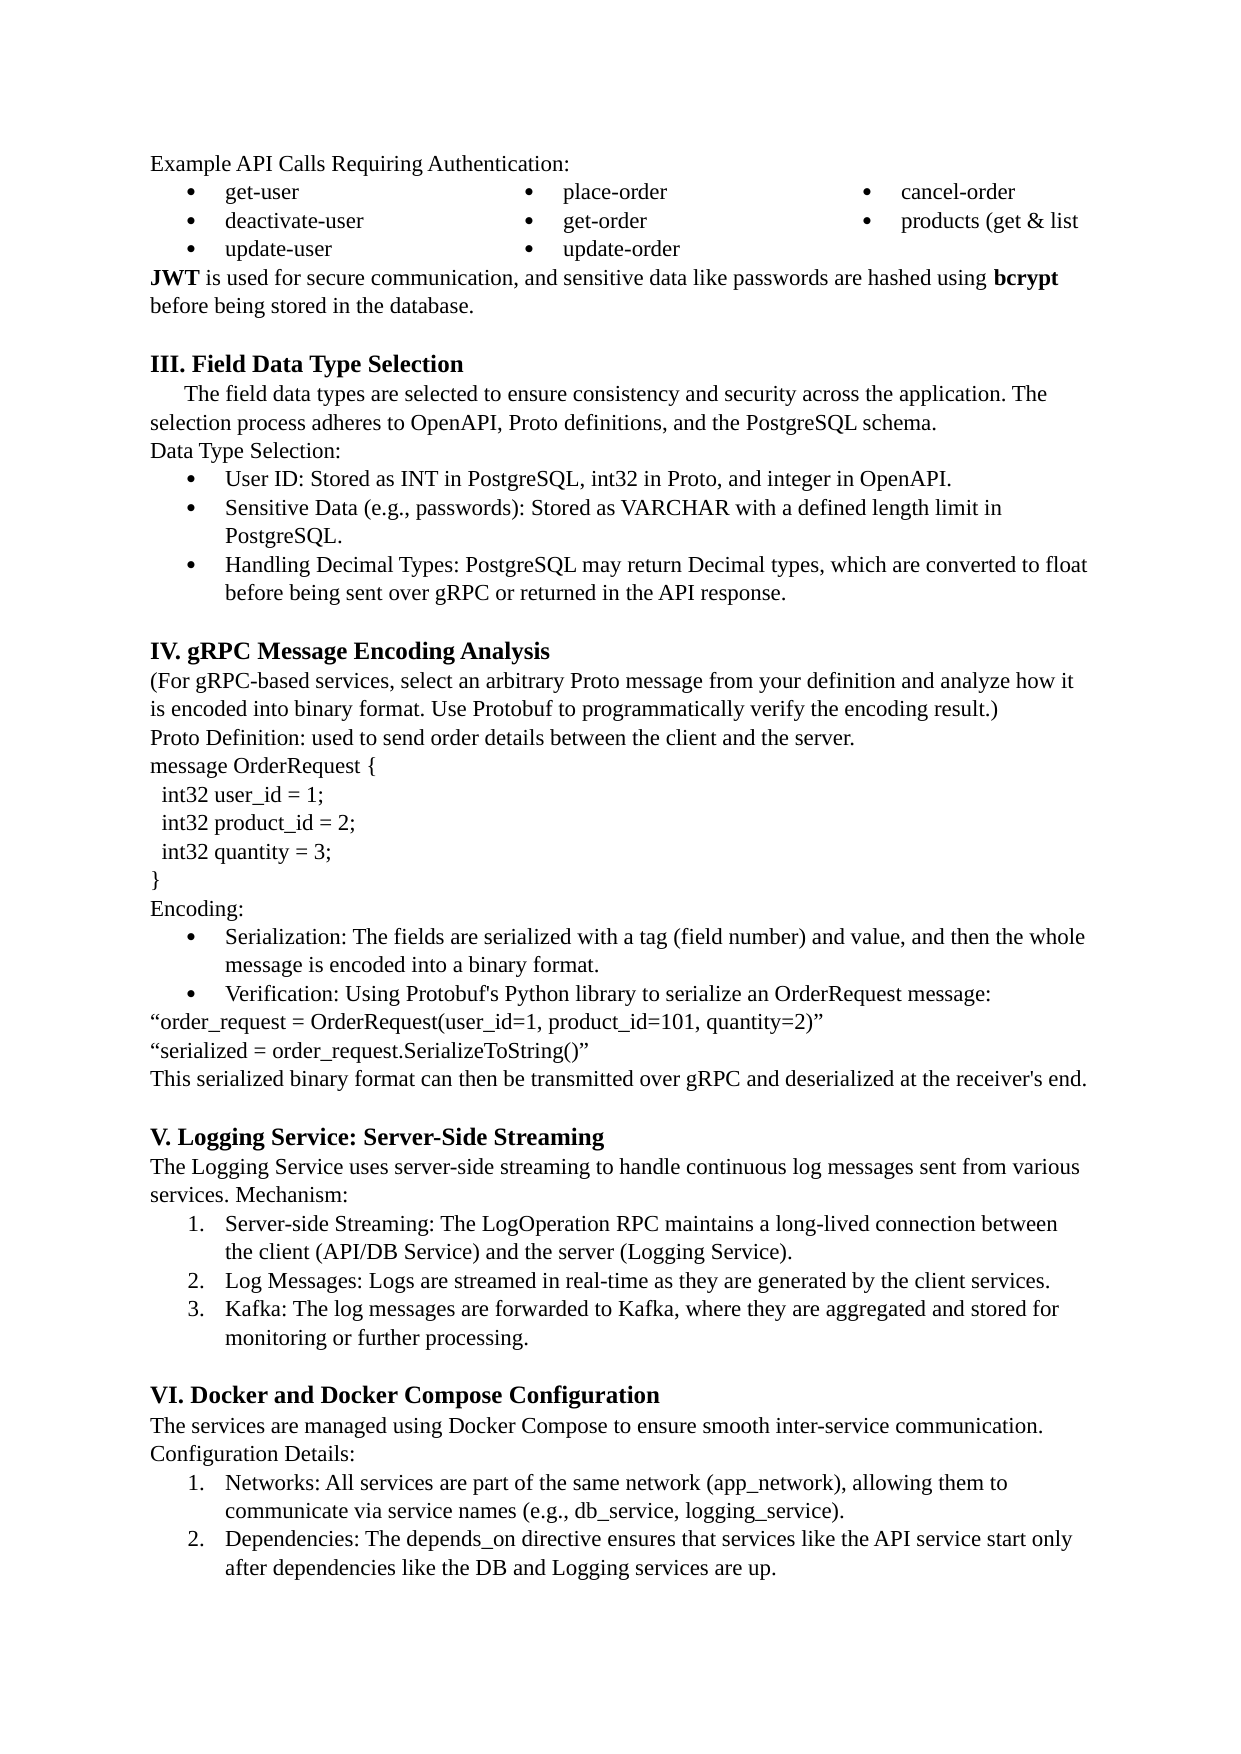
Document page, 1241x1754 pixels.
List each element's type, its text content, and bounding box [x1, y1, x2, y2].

text “serialized = order_request.SerializeToString()” [150, 1037, 1090, 1063]
text int32 quantity = 3; [150, 838, 1090, 864]
text The field data types are selected to ensure consistency and security across the application. The selection process adheres to OpenAPI, Proto definitions, and the PostgreSQL schema. [150, 380, 1090, 435]
text Example API Calls Requiring Authentication: [150, 150, 1090, 176]
list Serialization: The fields are serialized with a tag (field number) and value, and then the whole message is encoded into a binary format. [187, 923, 1090, 978]
list Server-side Streaming: The LogOperation RPC maintains a long-lived connection between the client (API/DB Service) and the server (Logging Service). [187, 1210, 1090, 1265]
text int32 product_id = 2; [150, 809, 1090, 836]
list Verification: Using Protobuf's Python library to serialize an OrderRequest message: [187, 980, 1090, 1006]
list Dependencies: The depends_on directive ensures that services like the API service start only after dependencies like the DB and Logging services are up. [187, 1525, 1090, 1580]
text IV. gRPC Message Encoding Analysis [150, 636, 1090, 665]
text VI. Docker and Docker Compose Configuration [150, 1381, 1090, 1409]
list Networks: All services are part of the same network (app_network), allowing them to communicate via service names (e.g., db_service, logging_service). [187, 1468, 1090, 1523]
text } [150, 866, 1090, 892]
list cancel-order [863, 178, 1090, 205]
text Proto Definition: used to send order details between the client and the server. [150, 724, 1090, 750]
text (For gRPC-based services, select an arbitrary Proto message from your definition and analyze how it is encoded into binary format. Use Protobuf to programmatically verify the encoding result.) [150, 667, 1090, 722]
list Handling Decimal Types: PostgreSQL may return Decimal types, which are converted to float before being sent over gRPC or returned in the API response. [187, 551, 1090, 606]
list deactivate-user [187, 207, 414, 233]
list Sensitive Data (e.g., passwords): Stored as VARCHAR with a defined length limit in PostgreSQL. [187, 494, 1090, 549]
text Configuration Details: [150, 1440, 1090, 1466]
text This serialized binary format can then be transmitted over gRPC and deserialized at the receiver's end. [150, 1065, 1090, 1092]
text Encoding: [150, 894, 1090, 921]
list products (get & list [863, 207, 1090, 233]
text “order_request = OrderRequest(user_id=1, product_id=101, quantity=2)” [150, 1008, 1090, 1035]
text The Logging Service uses server-side streaming to handle continuous log messages sent from various services. Mechanism: [150, 1153, 1090, 1208]
list Kafka: The log messages are forwarded to Kafka, where they are aggregated and stored for monitoring or further processing. [187, 1295, 1090, 1350]
text JWT is used for secure communication, and sensitive data like passwords are hashed using bcrypt before being stored in the database. [150, 264, 1090, 318]
text III. Field Data Type Selection [150, 349, 1090, 378]
list get-user [187, 178, 414, 205]
list place-order [525, 178, 752, 205]
text message OrderRequest { [150, 752, 1090, 779]
text V. Logging Service: Server-Side Streaming [150, 1122, 1090, 1151]
text Data Type Selection: [150, 437, 1090, 463]
list update-user [187, 235, 414, 262]
list get-order [525, 207, 752, 233]
list Log Messages: Logs are streamed in real-time as they are generated by the client services. [187, 1267, 1090, 1293]
list update-order [525, 235, 752, 262]
list User ID: Stored as INT in PostgreSQL, int32 in Proto, and integer in OpenAPI. [187, 465, 1090, 492]
text int32 user_id = 1; [150, 781, 1090, 807]
text The services are managed using Docker Compose to ensure smooth inter-service communication. [150, 1412, 1090, 1438]
